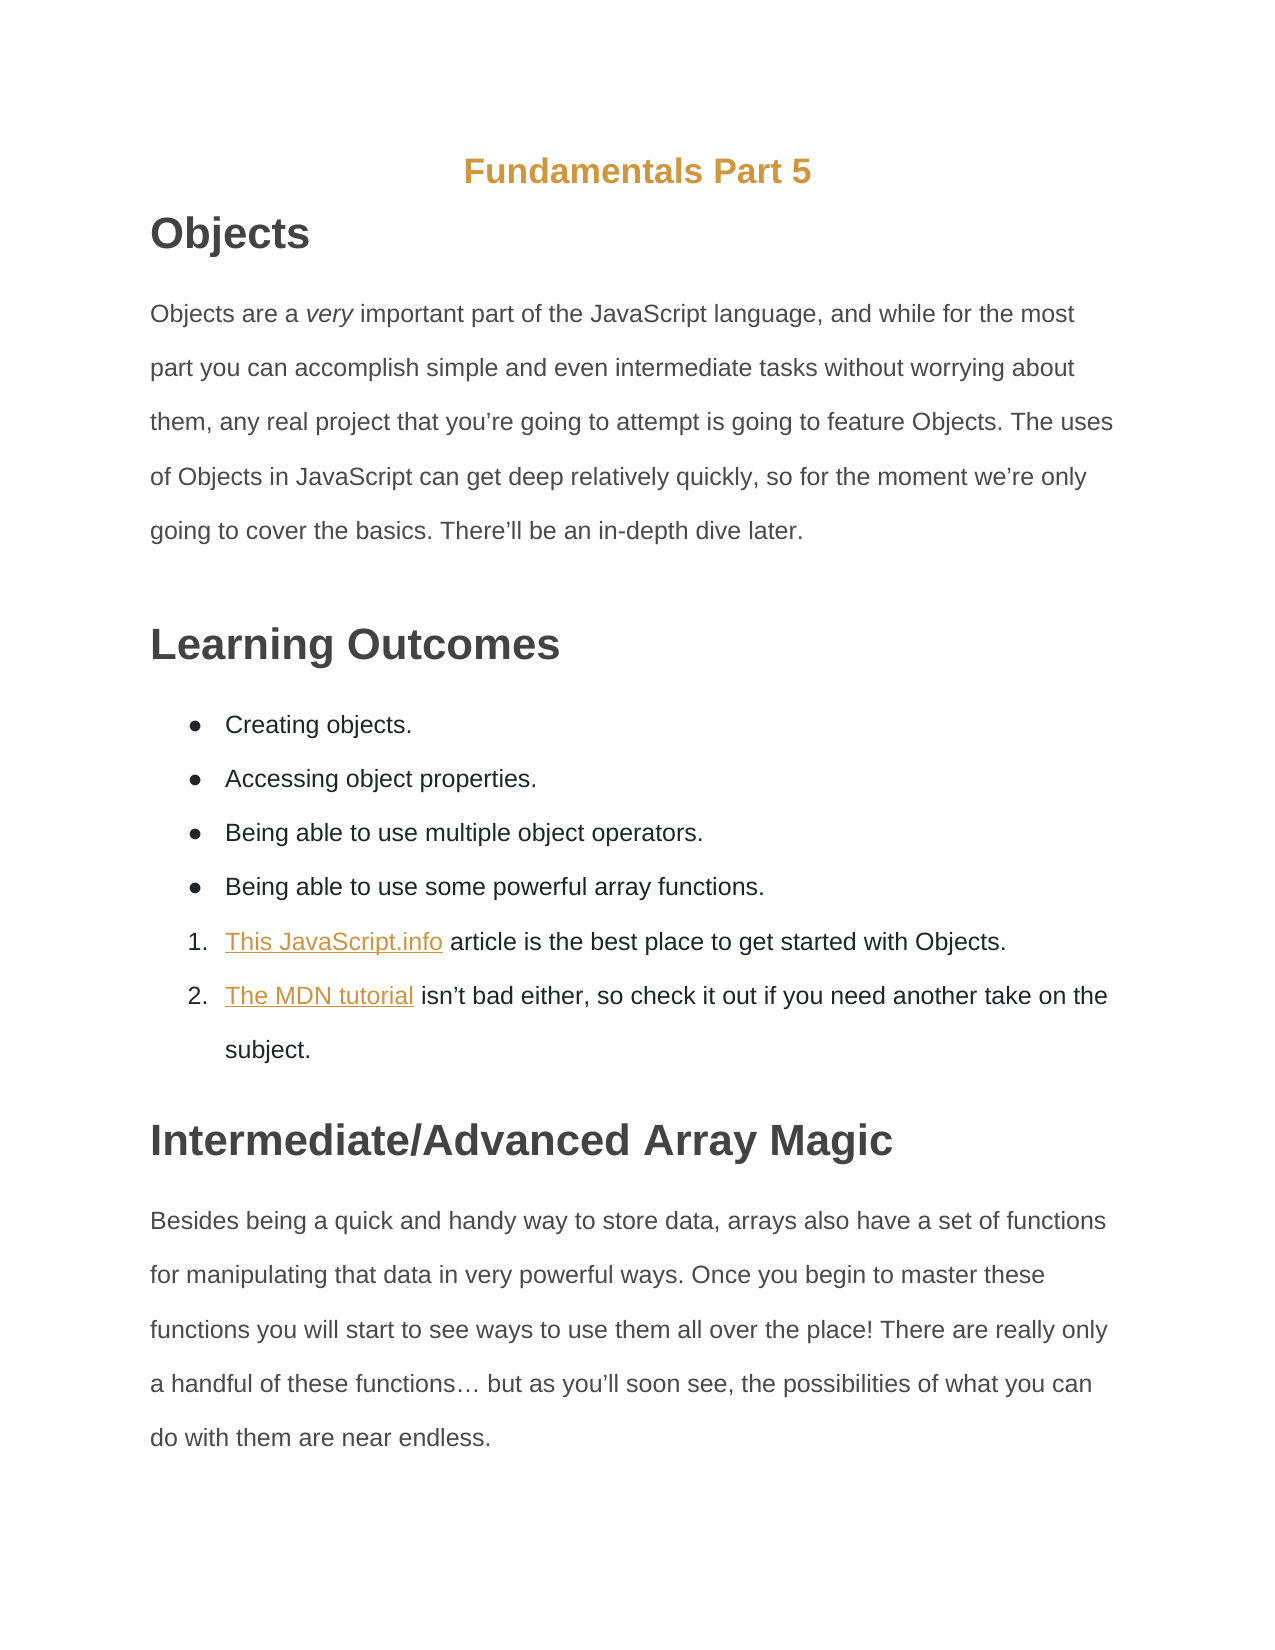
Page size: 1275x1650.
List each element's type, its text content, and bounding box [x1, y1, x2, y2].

text Objects are a very important part of the JavaScript language, and while for the most part you can accomplish simple and even intermediate tasks without worrying about them, any real project that you’re going to attempt is going to feature Objects. The uses of Objects in JavaScript can get deep relatively quickly, so for the moment we’re only going to cover the basics. There’ll be an in-depth dive later. [150, 299, 1125, 544]
list This JavaScript.info article is the best place to get started with Objects. [187, 927, 1125, 955]
list Creating objects. [187, 709, 1125, 738]
list Being able to use multiple object operators. [187, 818, 1125, 847]
list Being able to use some powerful array functions. [187, 872, 1125, 901]
subtitle Intermediate/Advanced Array Magic [150, 1114, 1125, 1165]
subtitle Objects [150, 207, 1125, 257]
list Accessing object properties. [187, 764, 1125, 793]
list The MDN tutorial isn’t bad either, so check it out if you need another take on the subject. [187, 981, 1125, 1064]
subtitle Learning Outcomes [150, 618, 1125, 668]
subtitle Fundamentals Part 5 [150, 150, 1125, 191]
text Besides being a quick and handy way to store data, arrays also have a set of functions for manipulating that data in very powerful ways. Once you begin to master these functions you will start to see ways to use them all over the place! There are really only a handful of these functions… but as you’ll soon see, the possibilities of what you can do with them are near endless. [150, 1206, 1125, 1452]
